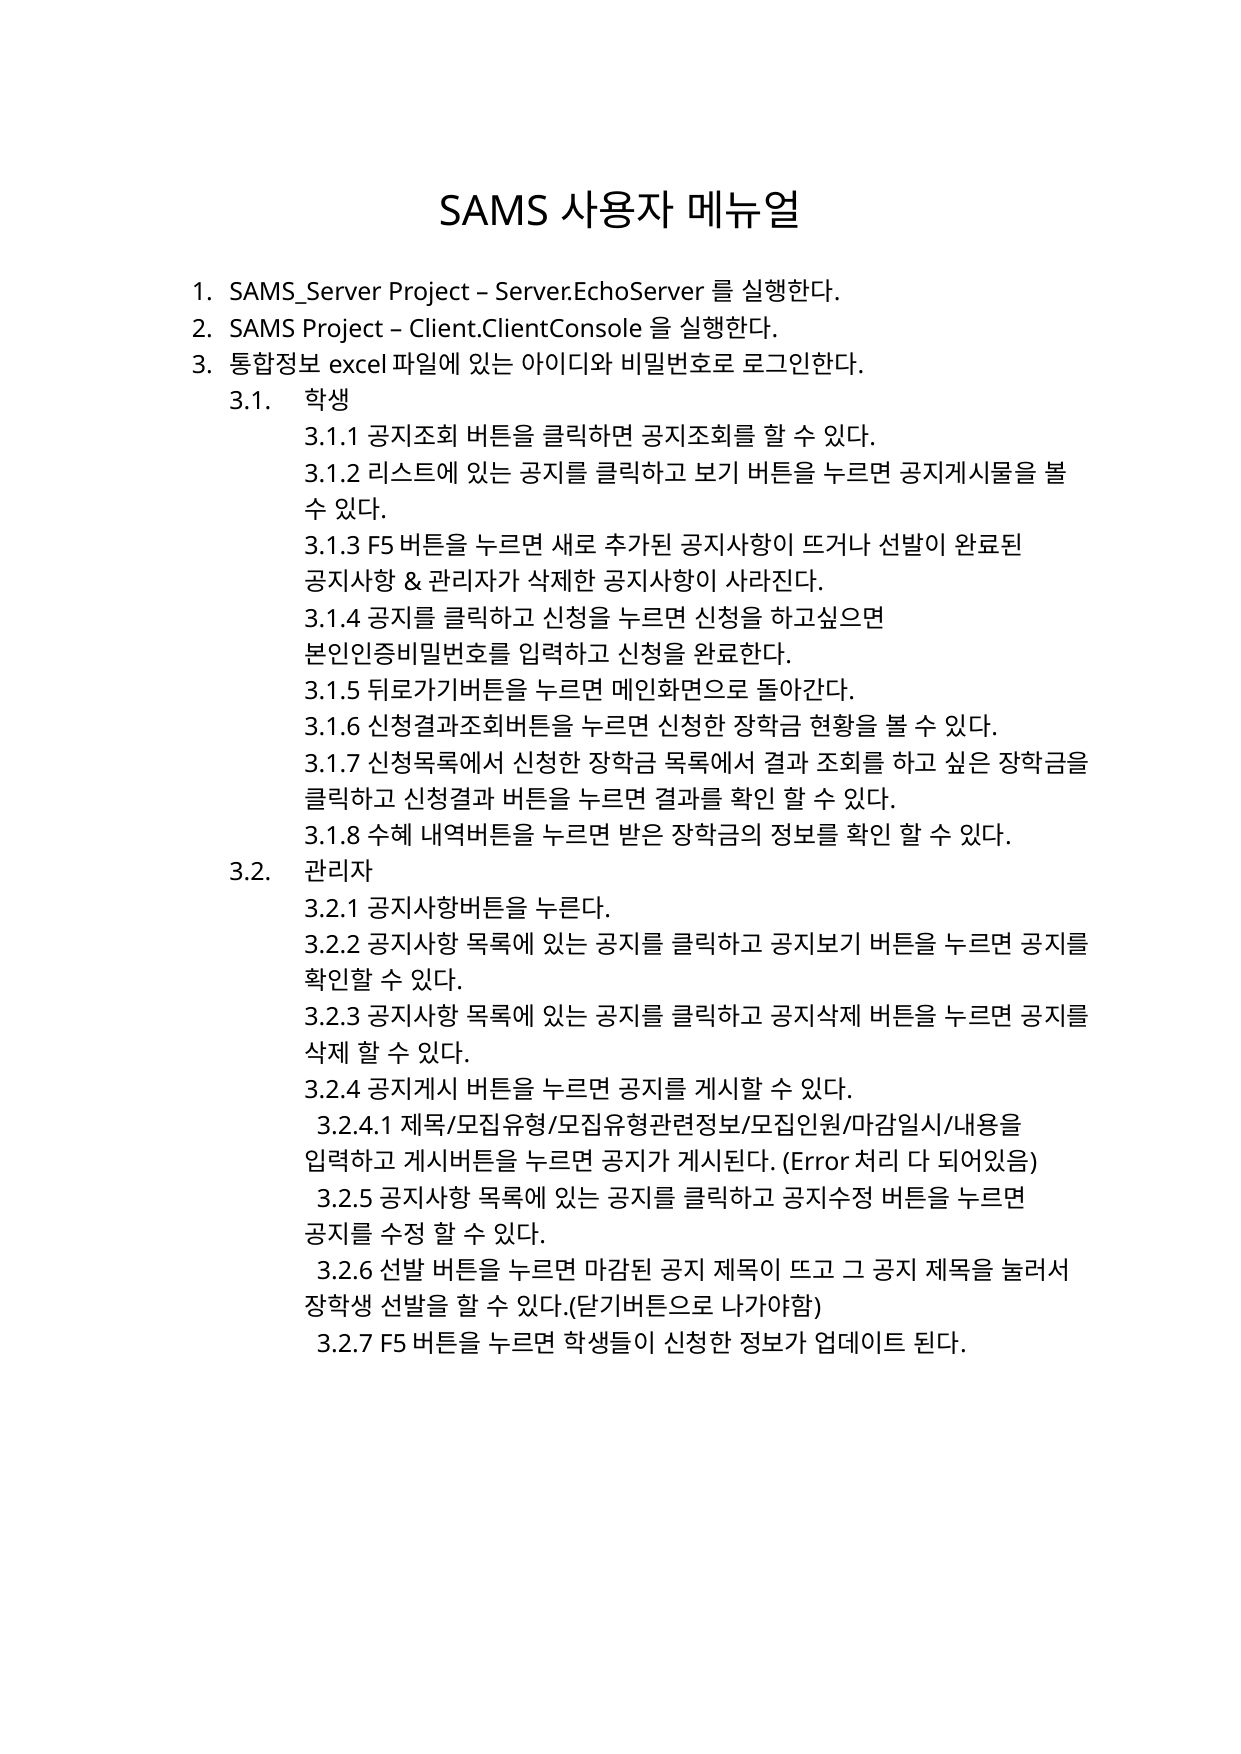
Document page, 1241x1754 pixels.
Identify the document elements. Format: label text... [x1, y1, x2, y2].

list 3.1.6 신청결과조회버튼을 누르면 신청한 장학금 현황을 볼 수 있다. [304, 707, 1090, 743]
list 3.2.4 공지게시 버튼을 누르면 공지를 게시할 수 있다. [304, 1069, 1090, 1106]
text 3.2.7 F5버튼을 누르면 학생들이 신청한 정보가 업데이트 된다. [304, 1323, 1090, 1359]
list 3.1.8 수혜 내역버튼을 누르면 받은 장학금의 정보를 확인 할 수 있다. [304, 816, 1090, 852]
text SAMS 사용자 메뉴얼 [150, 177, 1090, 238]
list 관리자 [229, 852, 1090, 888]
list 3.1.7 신청목록에서 신청한 장학금 목록에서 결과 조회를 하고 싶은 장학금을 클릭하고 신청결과 버튼을 누르면 결과를 확인 할 수 있다. [304, 743, 1090, 816]
list 3.2.3 공지사항 목록에 있는 공지를 클릭하고 공지삭제 버튼을 누르면 공지를 삭제 할 수 있다. [304, 997, 1090, 1069]
list 학생 [229, 381, 1090, 417]
list SAMS Project – Client.ClientConsole 을 실행한다. [192, 308, 1090, 344]
list 3.1.2 리스트에 있는 공지를 클릭하고 보기 버튼을 누르면 공지게시물을 볼 수 있다. [304, 453, 1090, 526]
list 3.2.4.1 제목/모집유형/모집유형관련정보/모집인원/마감일시/내용을 입력하고 게시버튼을 누르면 공지가 게시된다. (Error처리 다 되어있음) [304, 1106, 1090, 1178]
list 3.1.3 F5버튼을 누르면 새로 추가된 공지사항이 뜨거나 선발이 완료된 공지사항 & 관리자가 삭제한 공지사항이 사라진다. [304, 526, 1090, 598]
list 3.2.2 공지사항 목록에 있는 공지를 클릭하고 공지보기 버튼을 누르면 공지를 확인할 수 있다. [304, 924, 1090, 997]
text 3.2.5 공지사항 목록에 있는 공지를 클릭하고 공지수정 버튼을 누르면 공지를 수정 할 수 있다. [304, 1178, 1090, 1251]
text 3.2.6 선발 버튼을 누르면 마감된 공지 제목이 뜨고 그 공지 제목을 눌러서 장학생 선발을 할 수 있다.(닫기버튼으로 나가야함) [304, 1251, 1090, 1323]
list SAMS_Server Project – Server.EchoServer 를 실행한다. [192, 272, 1090, 308]
list 통합정보 excel파일에 있는 아이디와 비밀번호로 로그인한다. [192, 344, 1090, 381]
list 3.2.1 공지사항버튼을 누른다. [304, 888, 1090, 924]
list 3.1.1 공지조회 버튼을 클릭하면 공지조회를 할 수 있다. [304, 417, 1090, 453]
list 3.1.5 뒤로가기버튼을 누르면 메인화면으로 돌아간다. [304, 671, 1090, 707]
list 3.1.4 공지를 클릭하고 신청을 누르면 신청을 하고싶으면 본인인증비밀번호를 입력하고 신청을 완료한다. [304, 598, 1090, 671]
